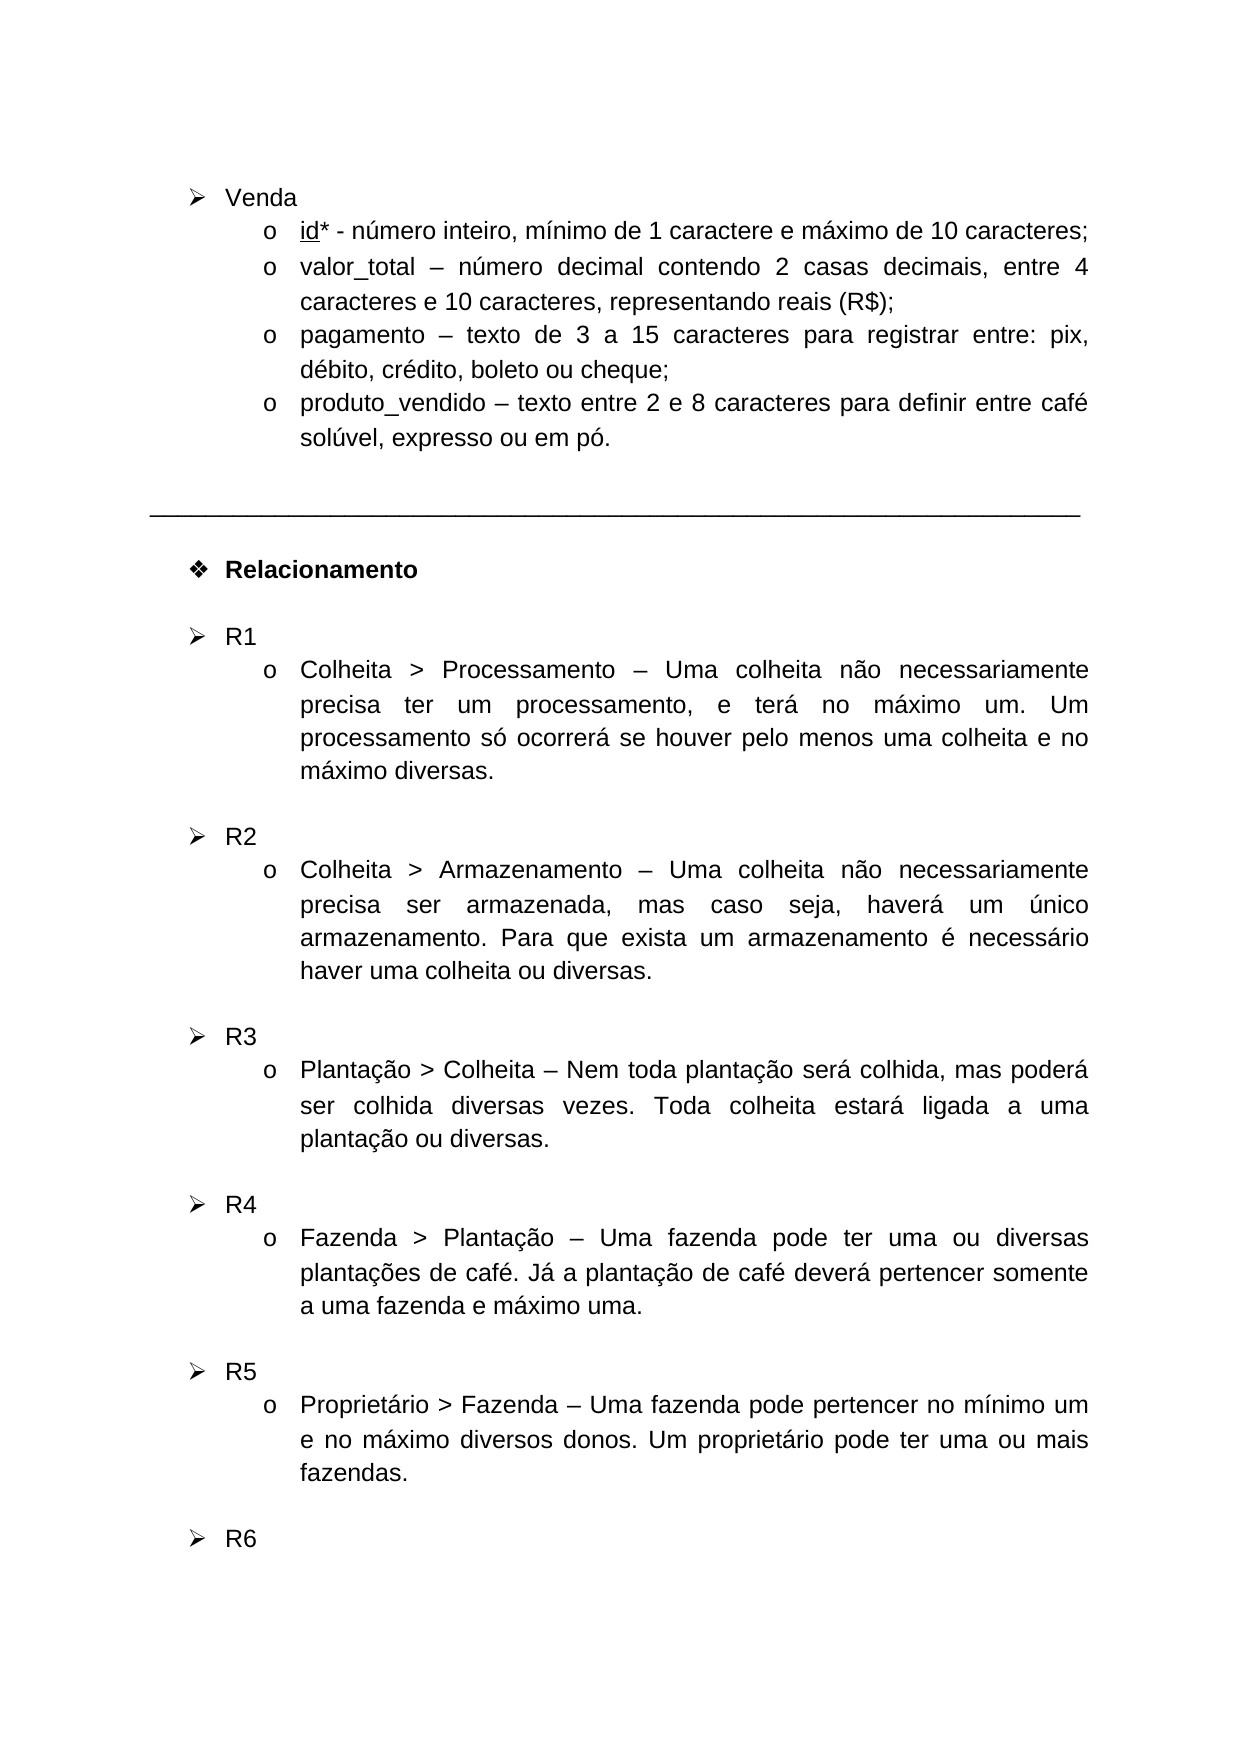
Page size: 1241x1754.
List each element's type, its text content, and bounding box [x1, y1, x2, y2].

list Fazenda > Plantação – Uma fazenda pode ter uma ou diversas plantações de café. Já a plantação de café deverá pertencer somente a uma fazenda e máximo uma. [262, 1223, 1090, 1320]
list Colheita > Armazenamento – Uma colheita não necessariamente precisa ser armazenada, mas caso seja, haverá um único armazenamento. Para que exista um armazenamento é necessário haver uma colheita ou diversas. [262, 855, 1090, 985]
list R3 [187, 1022, 1090, 1051]
list pagamento – texto de 3 a 15 caracteres para registrar entre: pix, débito, crédito, boleto ou cheque; [262, 320, 1090, 384]
list R2 [187, 822, 1090, 851]
list R1 [187, 621, 1090, 650]
text ___________________________________________________________________ [150, 489, 1090, 518]
list Venda [187, 183, 1090, 212]
list R5 [187, 1357, 1090, 1386]
list id* - número inteiro, mínimo de 1 caractere e máximo de 10 caracteres; [262, 216, 1090, 247]
list Colheita > Processamento – Uma colheita não necessariamente precisa ter um processamento, e terá no máximo um. Um processamento só ocorrerá se houver pelo menos uma colheita e no máximo diversas. [262, 654, 1090, 784]
list Relacionamento [187, 555, 1090, 584]
list Plantação > Colheita – Nem toda plantação será colhida, mas poderá ser colhida diversas vezes. Toda colheita estará ligada a uma plantação ou diversas. [262, 1055, 1090, 1152]
list R4 [187, 1190, 1090, 1218]
list produto_vendido – texto entre 2 e 8 caracteres para definir entre café solúvel, expresso ou em pó. [262, 388, 1090, 452]
list Proprietário > Fazenda – Uma fazenda pode pertencer no mínimo um e no máximo diversos donos. Um proprietário pode ter uma ou mais fazendas. [262, 1390, 1090, 1487]
list valor_total – número decimal contendo 2 casas decimais, entre 4 caracteres e 10 caracteres, representando reais (R$); [262, 252, 1090, 316]
list R6 [187, 1524, 1090, 1553]
